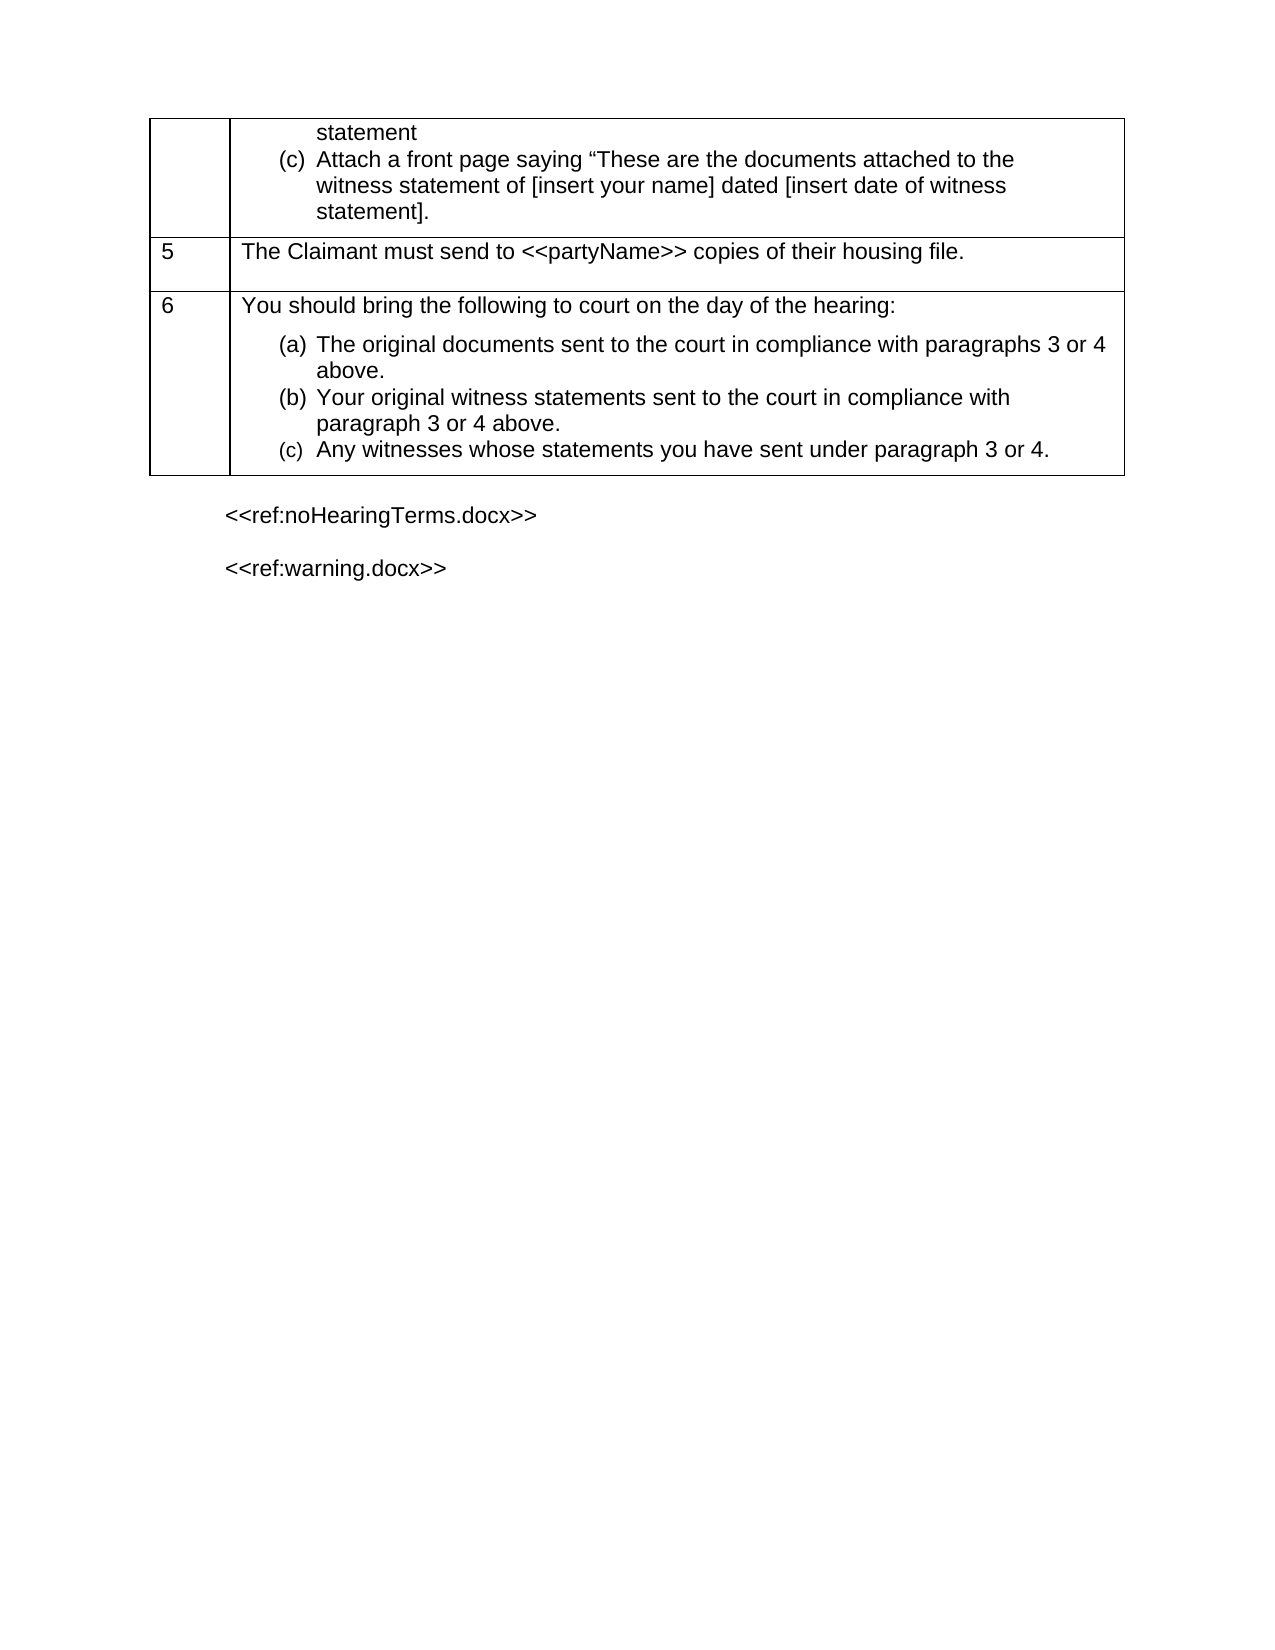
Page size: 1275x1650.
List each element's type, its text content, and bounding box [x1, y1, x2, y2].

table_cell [231, 119, 1124, 237]
text <<ref:warning.docx>> [150, 555, 1125, 581]
table_cell 6 [151, 292, 229, 475]
text <<ref:noHearingTerms.docx>> [150, 502, 1125, 529]
table_cell 4 [151, 119, 229, 237]
table_cell 5 [151, 238, 229, 291]
table_cell The Claimant must send to <<partyName>> copies of their housing file. [231, 238, 1124, 291]
table_cell You should bring the following to court on the day of the hearing: The original documents sent to the court in compliance with paragraphs 3 or 4 above. Your original witness statements sent to the court in compliance with paragraph 3 or 4 above. Any witnesses whose statements you have sent under paragraph 3 or 4. [231, 292, 1124, 475]
